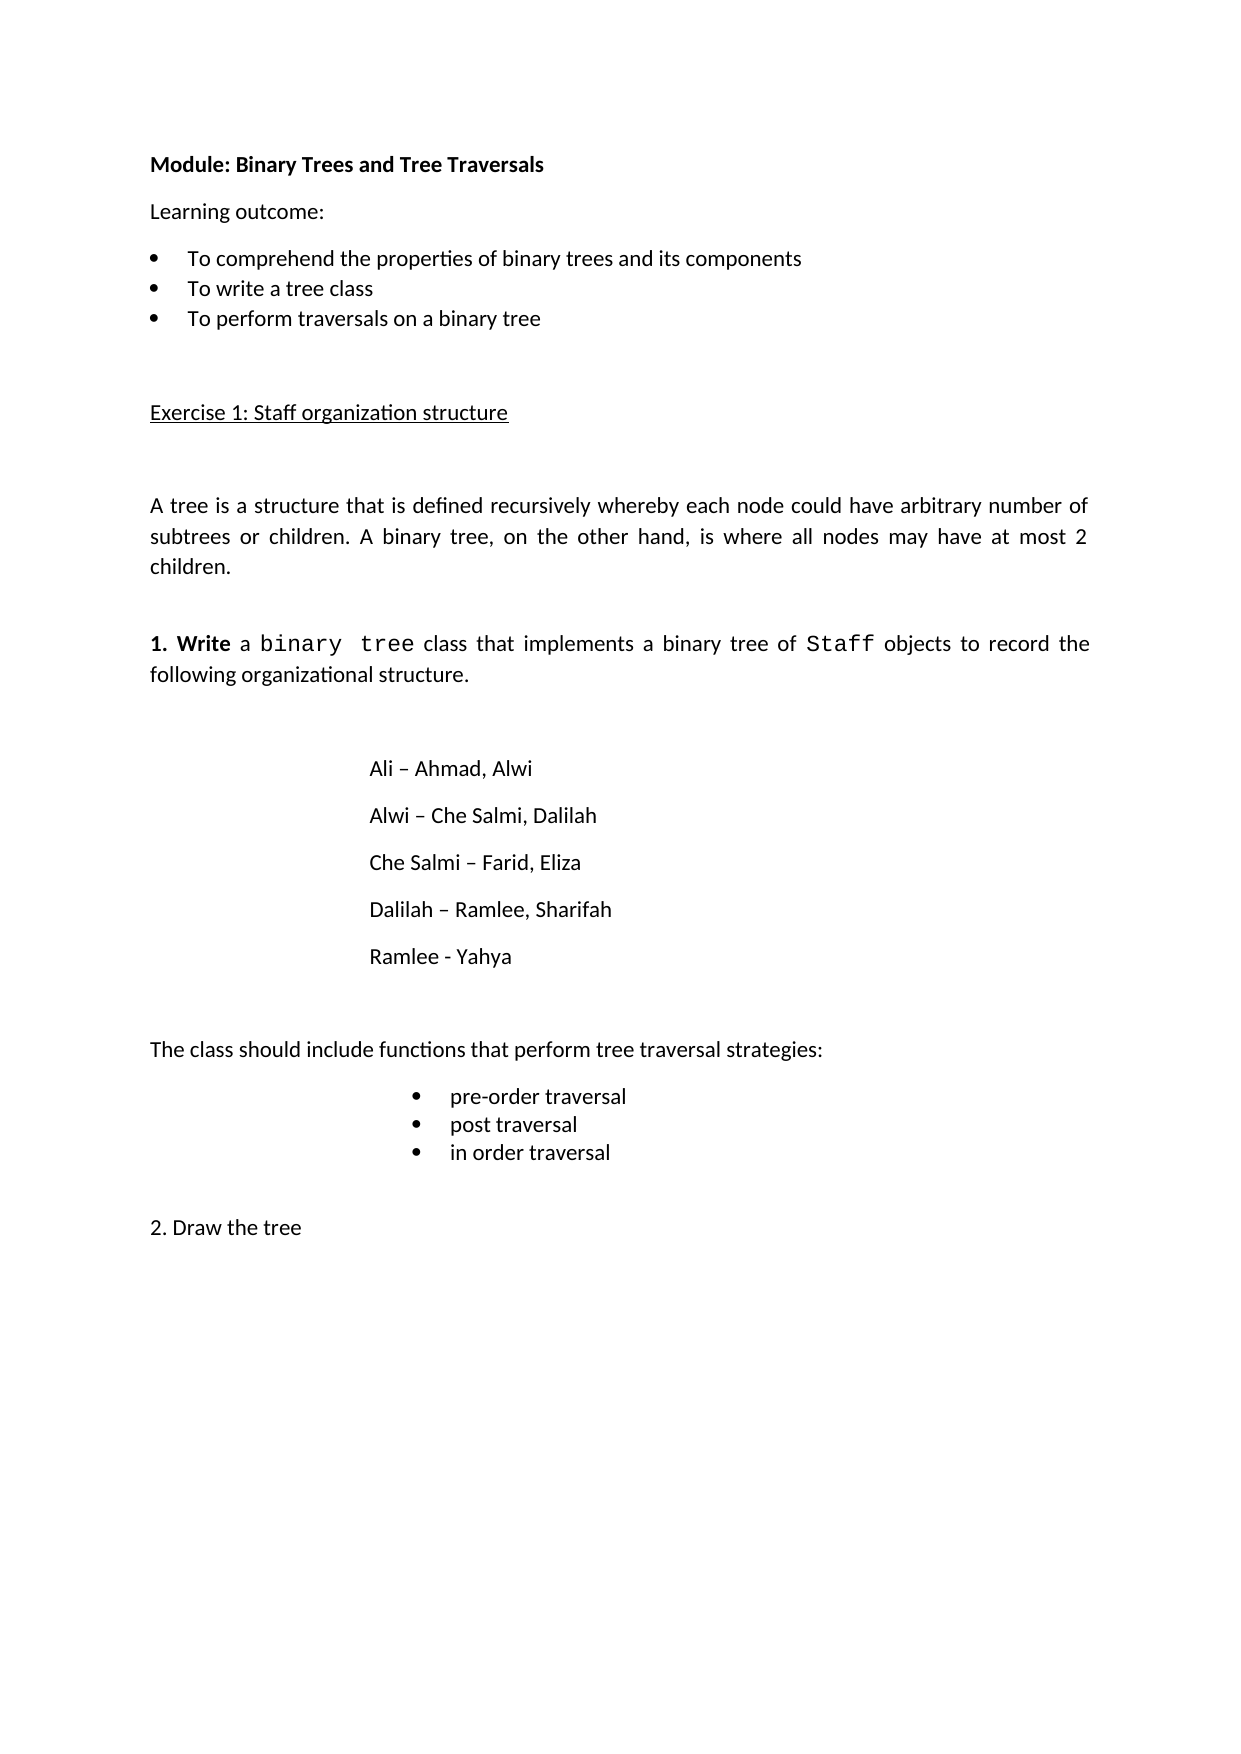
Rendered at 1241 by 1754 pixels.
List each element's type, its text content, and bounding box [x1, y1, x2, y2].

list To comprehend the properties of binary trees and its components [150, 244, 1090, 272]
list post traversal [412, 1110, 1090, 1138]
list To write a tree class [150, 274, 1090, 302]
text 1. Write a binary tree class that implements a binary tree of Staff objects to record the following organizational structure. [150, 599, 1090, 688]
text The class should include functions that perform tree traversal strategies: [150, 1036, 1090, 1063]
text Exercise 1: Staff organization structure [150, 398, 1090, 426]
text 2. Draw the tree [150, 1213, 1090, 1241]
text Module: Binary Trees and Tree Traversals [150, 150, 1090, 178]
text Alwi – Che Salmi, Dalilah [150, 801, 1090, 829]
list To perform traversals on a binary tree [150, 304, 1090, 332]
text Learning outcome: [150, 197, 1090, 225]
list pre-order traversal [412, 1082, 1090, 1110]
text Che Salmi – Farid, Eliza [150, 848, 1090, 876]
text Ali – Ahmad, Alwi [150, 754, 1090, 782]
text A tree is a structure that is defined recursively whereby each node could have arbitrary number of subtrees or children. A binary tree, on the other hand, is where all nodes may have at most 2 children. [150, 492, 1090, 580]
text Dalilah – Ramlee, Sharifah [150, 895, 1090, 923]
list in order traversal [412, 1138, 1090, 1166]
text Ramlee - Yahya [150, 942, 1090, 970]
